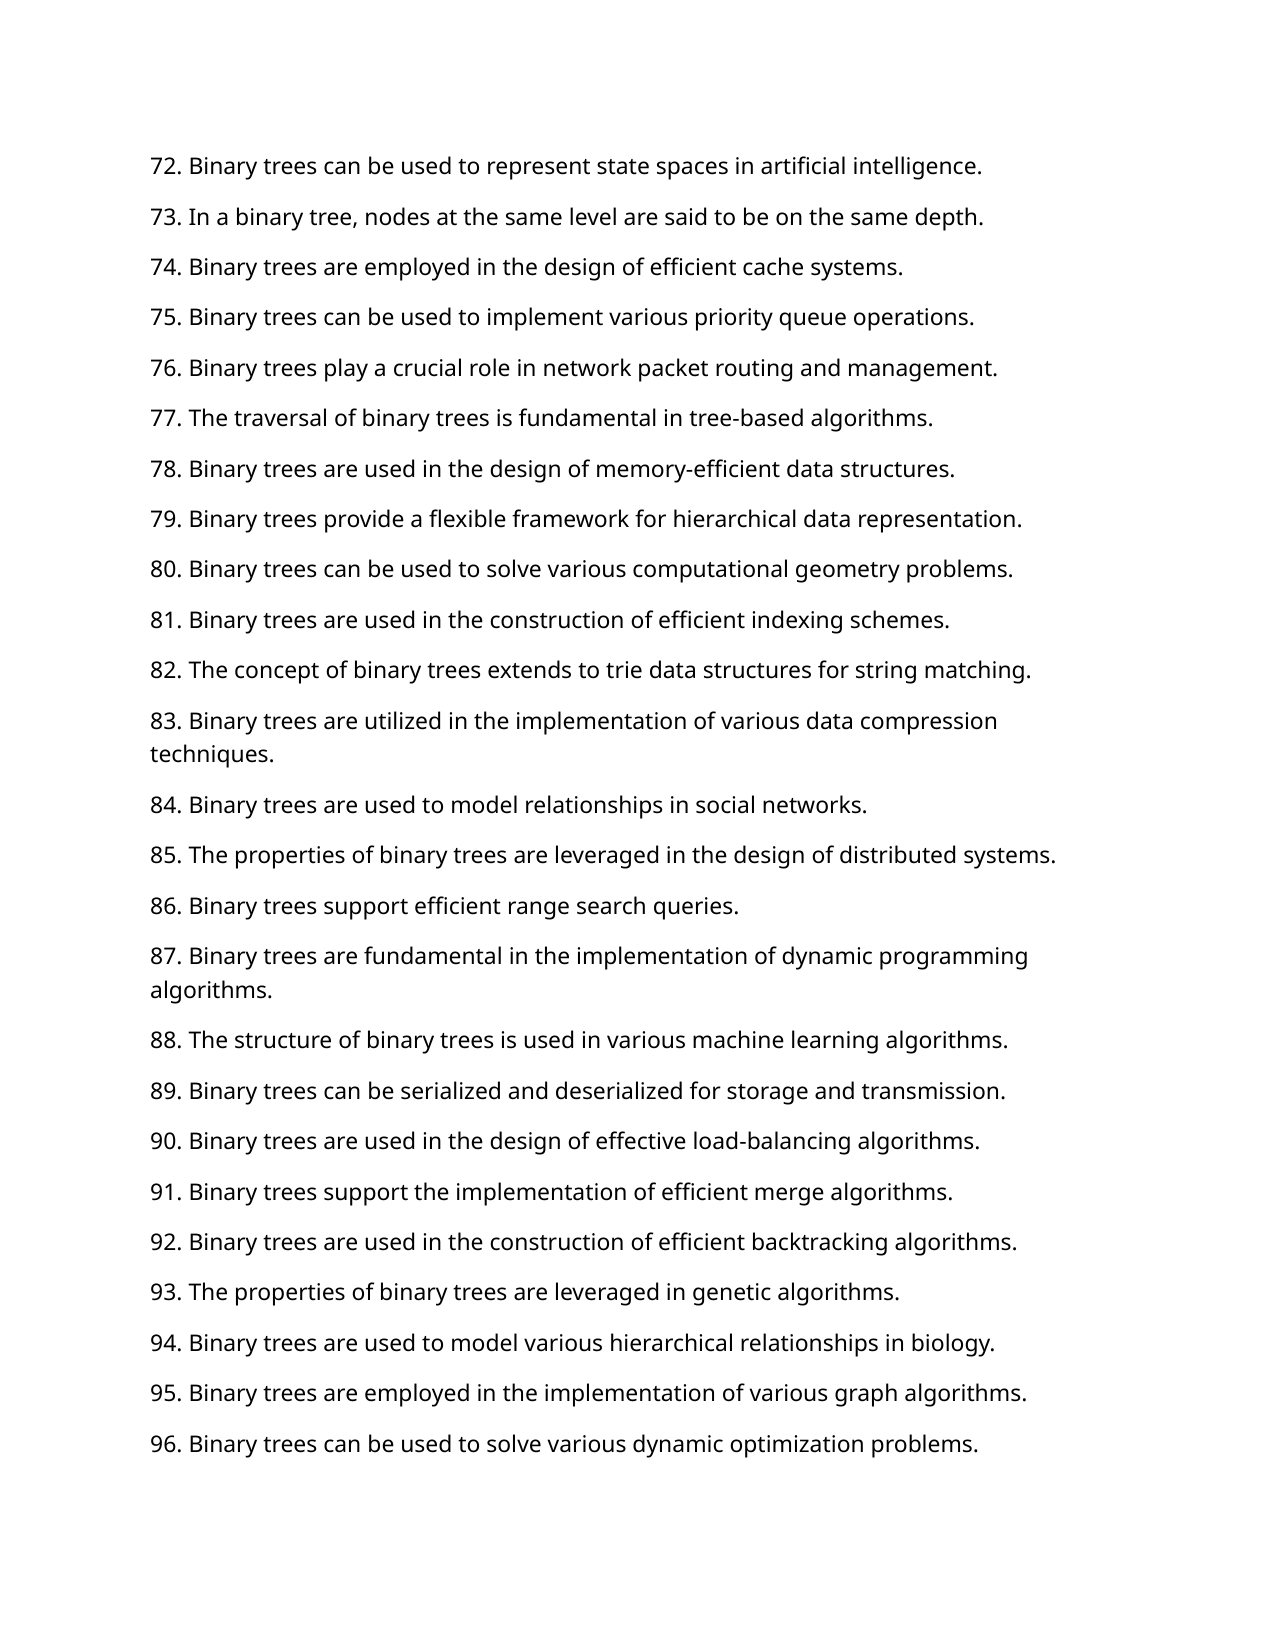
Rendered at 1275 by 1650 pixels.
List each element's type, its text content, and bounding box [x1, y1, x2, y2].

text 94. Binary trees are used to model various hierarchical relationships in biology. [150, 1327, 1125, 1358]
text 86. Binary trees support efficient range search queries. [150, 889, 1125, 921]
text 75. Binary trees can be used to implement various priority queue operations. [150, 301, 1125, 332]
text 72. Binary trees can be used to represent state spaces in artificial intelligence. [150, 150, 1125, 181]
text 92. Binary trees are used in the construction of efficient backtracking algorithms. [150, 1226, 1125, 1257]
text 82. The concept of binary trees extends to trie data structures for string matching. [150, 654, 1125, 685]
text 83. Binary trees are utilized in the implementation of various data compression techniques. [150, 704, 1125, 769]
text 77. The traversal of binary trees is fundamental in tree-based algorithms. [150, 402, 1125, 433]
text 84. Binary trees are used to model relationships in social networks. [150, 789, 1125, 820]
text 80. Binary trees can be used to solve various computational geometry problems. [150, 553, 1125, 584]
text 81. Binary trees are used in the construction of efficient indexing schemes. [150, 604, 1125, 635]
text 87. Binary trees are fundamental in the implementation of dynamic programming algorithms. [150, 940, 1125, 1005]
text 95. Binary trees are employed in the implementation of various graph algorithms. [150, 1377, 1125, 1408]
text 74. Binary trees are employed in the design of efficient cache systems. [150, 251, 1125, 282]
text 76. Binary trees play a crucial role in network packet routing and management. [150, 352, 1125, 383]
text 79. Binary trees provide a flexible framework for hierarchical data representation. [150, 503, 1125, 534]
text 96. Binary trees can be used to solve various dynamic optimization problems. [150, 1427, 1125, 1459]
text 91. Binary trees support the implementation of efficient merge algorithms. [150, 1175, 1125, 1207]
text 89. Binary trees can be serialized and deserialized for storage and transmission. [150, 1074, 1125, 1106]
text 73. In a binary tree, nodes at the same level are said to be on the same depth. [150, 200, 1125, 232]
text 90. Binary trees are used in the design of effective load-balancing algorithms. [150, 1125, 1125, 1156]
text 88. The structure of binary trees is used in various machine learning algorithms. [150, 1024, 1125, 1055]
text 93. The properties of binary trees are leveraged in genetic algorithms. [150, 1276, 1125, 1307]
text 85. The properties of binary trees are leveraged in the design of distributed systems. [150, 839, 1125, 870]
text 78. Binary trees are used in the design of memory-efficient data structures. [150, 452, 1125, 484]
